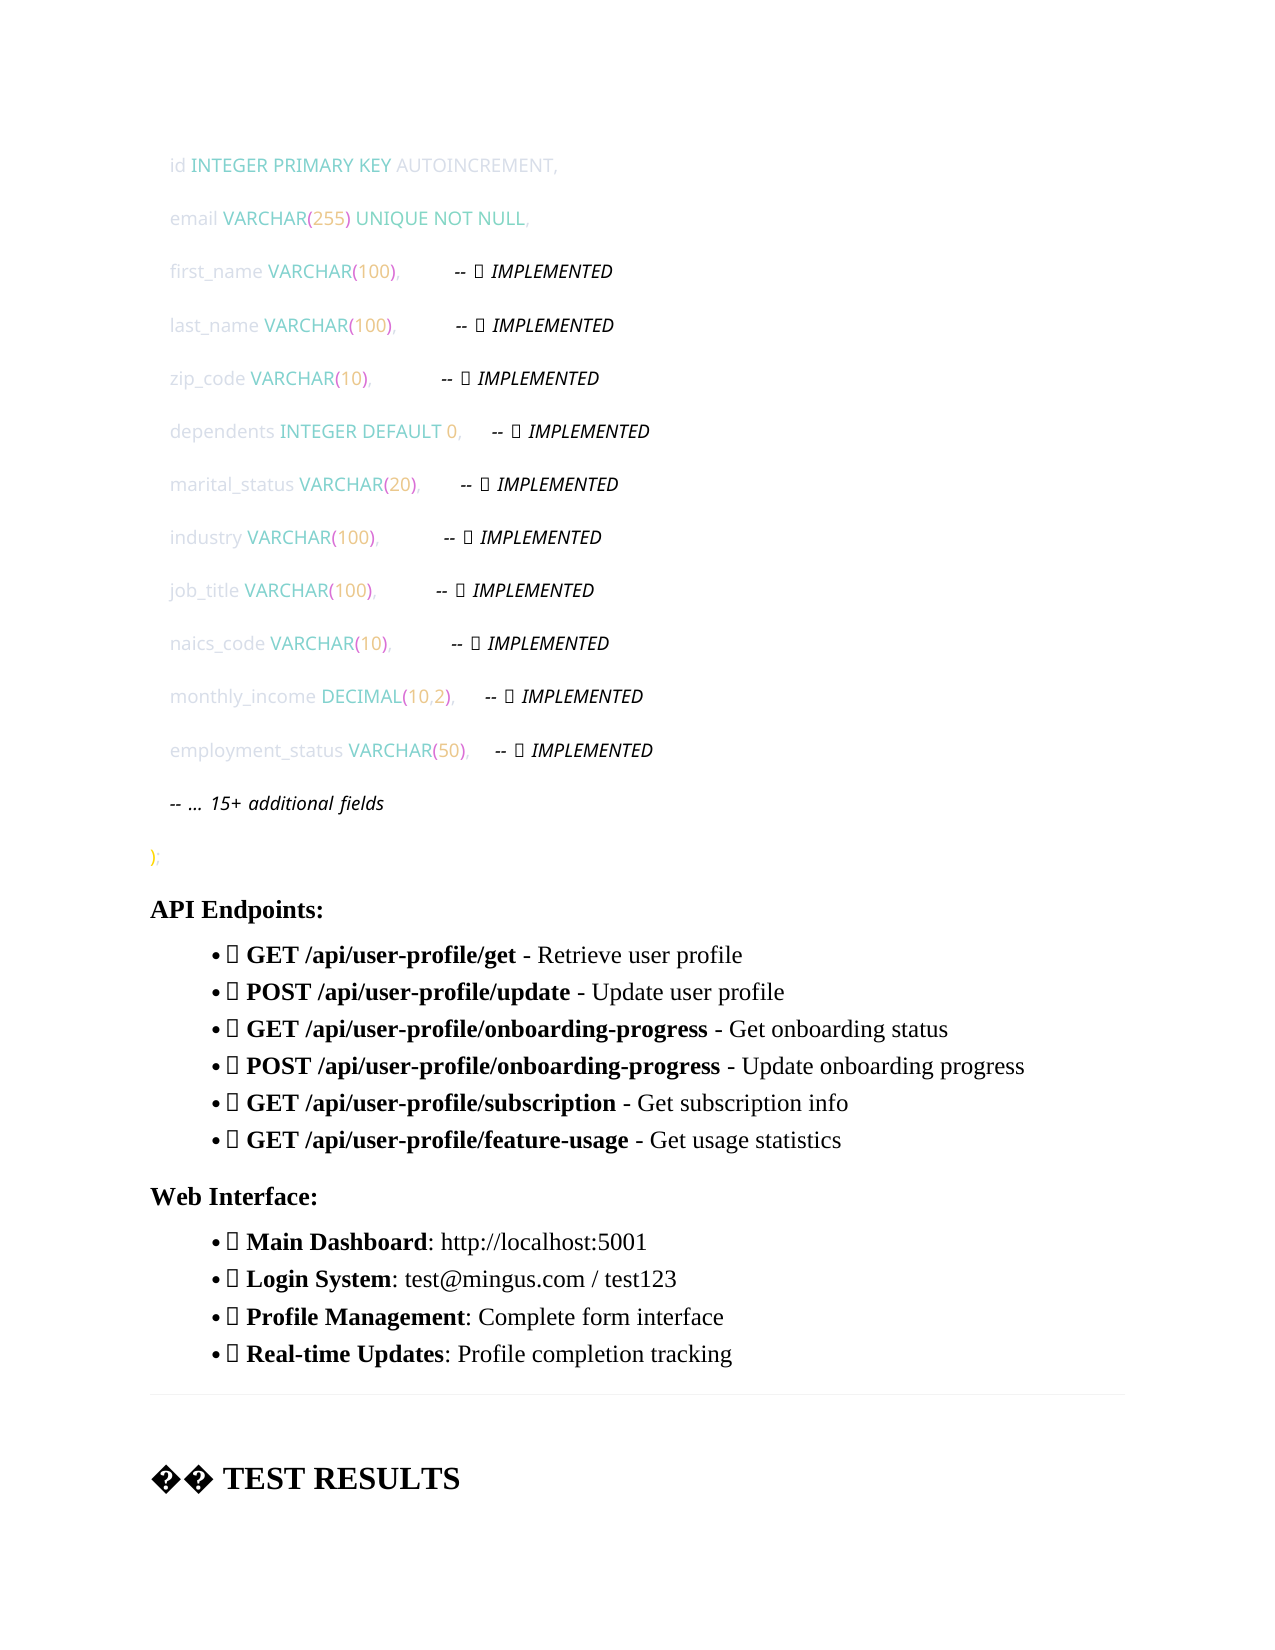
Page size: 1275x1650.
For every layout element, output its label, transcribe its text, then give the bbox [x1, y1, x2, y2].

text dependents INTEGER DEFAULT 0, -- ✅ IMPLEMENTED [150, 416, 1125, 444]
list ✅ GET /api/user-profile/subscription - Get subscription info [212, 1085, 1125, 1119]
list ✅ Main Dashboard: http://localhost:5001 [212, 1224, 1125, 1258]
text email VARCHAR(255) UNIQUE NOT NULL, [150, 203, 1125, 231]
text last_name VARCHAR(100), -- ✅ IMPLEMENTED [150, 309, 1125, 337]
text first_name VARCHAR(100), -- ✅ IMPLEMENTED [150, 256, 1125, 284]
text id INTEGER PRIMARY KEY AUTOINCREMENT, [150, 150, 1125, 178]
list ✅ Login System: test@mingus.com / test123 [212, 1261, 1125, 1295]
text employment_status VARCHAR(50), -- ✅ IMPLEMENTED [150, 734, 1125, 762]
text -- ... 15+ additional fields [150, 787, 1125, 816]
list ✅ Real-time Updates: Profile completion tracking [212, 1335, 1125, 1369]
list ✅ POST /api/user-profile/update - Update user profile [212, 973, 1125, 1007]
text zip_code VARCHAR(10), -- ✅ IMPLEMENTED [150, 362, 1125, 391]
text Web Interface: [150, 1181, 1125, 1211]
list ✅ Profile Management: Complete form interface [212, 1298, 1125, 1332]
list ✅ GET /api/user-profile/onboarding-progress - Get onboarding status [212, 1011, 1125, 1045]
text �� TEST RESULTS [150, 1460, 1125, 1497]
list ✅ POST /api/user-profile/onboarding-progress - Update onboarding progress [212, 1048, 1125, 1082]
list ✅ GET /api/user-profile/feature-usage - Get usage statistics [212, 1122, 1125, 1156]
text marital_status VARCHAR(20), -- ✅ IMPLEMENTED [150, 469, 1125, 497]
text naics_code VARCHAR(10), -- ✅ IMPLEMENTED [150, 628, 1125, 656]
text API Endpoints: [150, 894, 1125, 924]
text industry VARCHAR(100), -- ✅ IMPLEMENTED [150, 522, 1125, 550]
text monthly_income DECIMAL(10,2), -- ✅ IMPLEMENTED [150, 681, 1125, 709]
list ✅ GET /api/user-profile/get - Retrieve user profile [212, 936, 1125, 970]
text job_title VARCHAR(100), -- ✅ IMPLEMENTED [150, 575, 1125, 603]
text ); [150, 841, 1125, 869]
